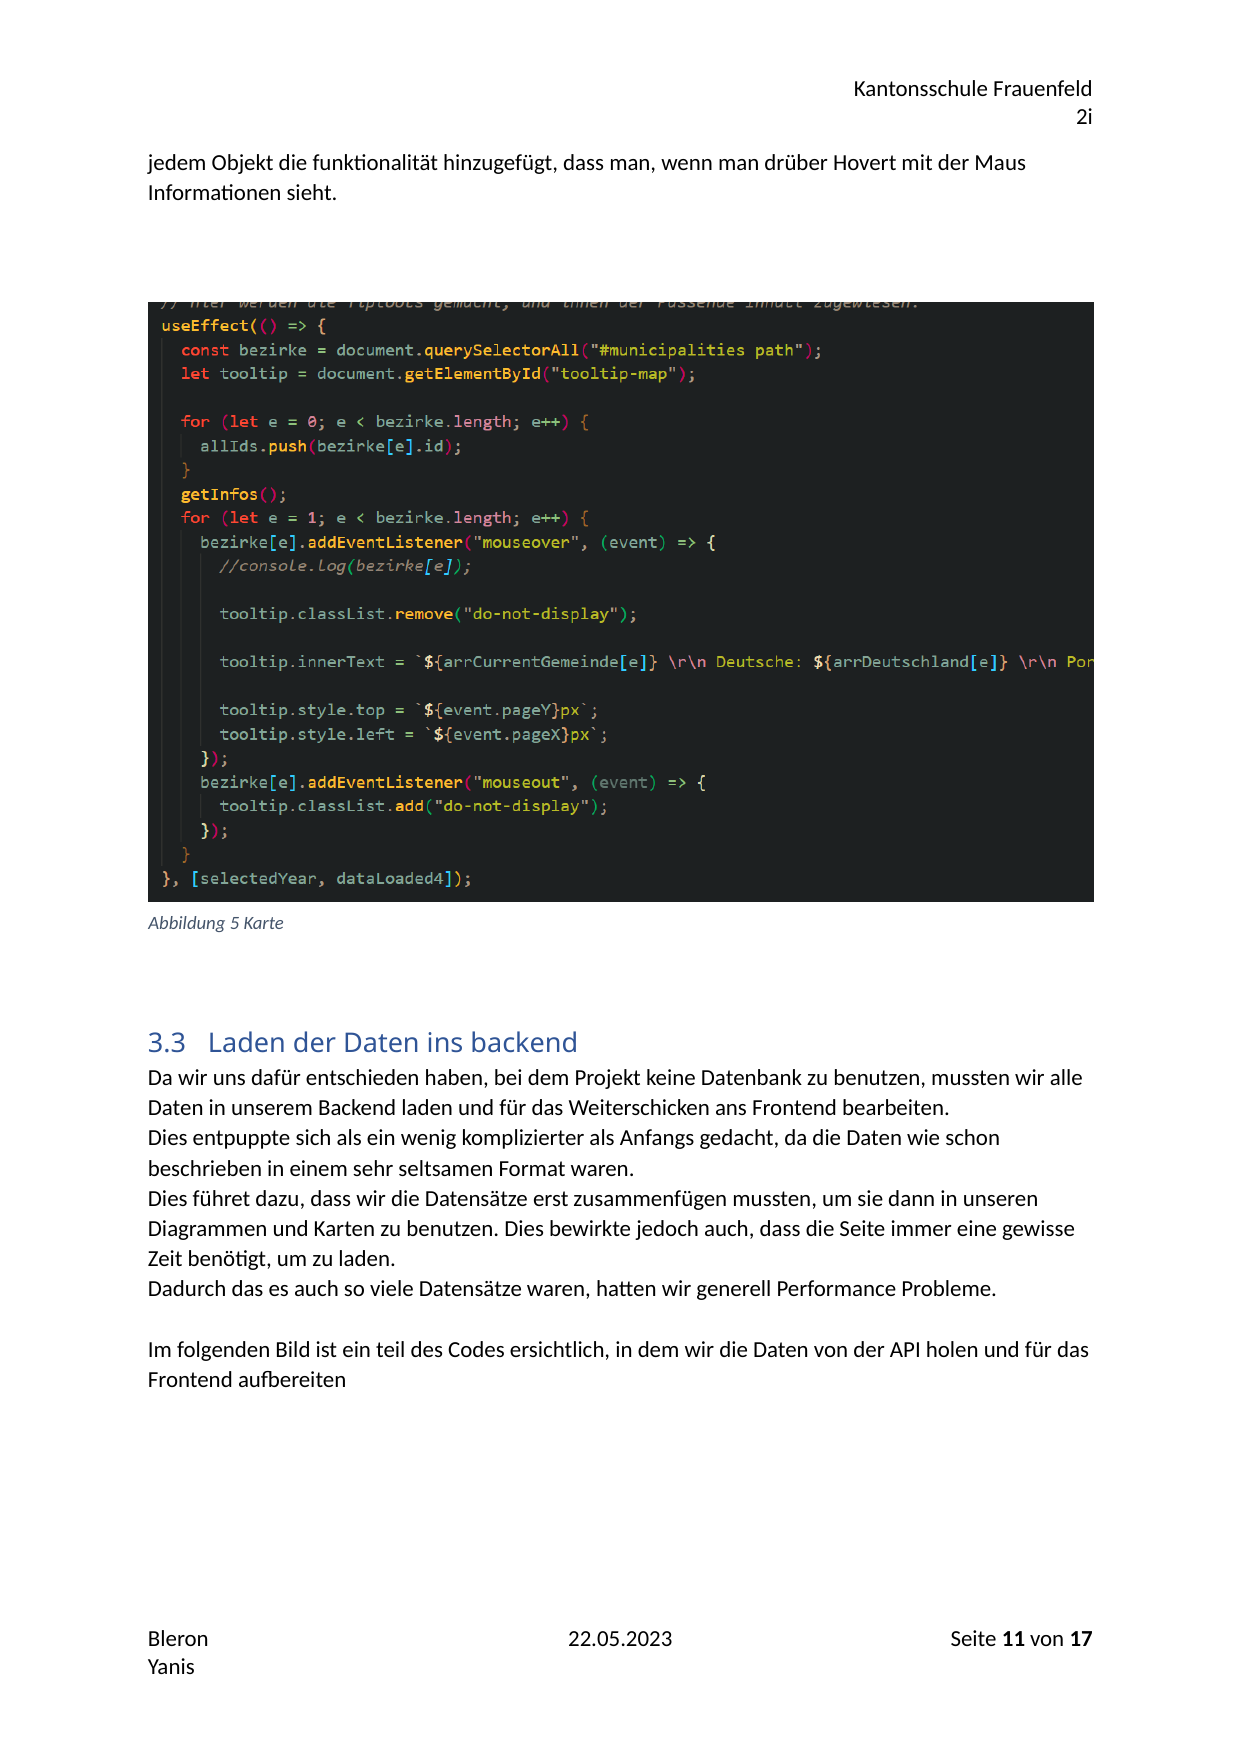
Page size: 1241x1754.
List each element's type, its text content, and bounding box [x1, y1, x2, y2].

subtitle Laden der Daten ins backend [148, 1023, 1093, 1060]
picture [148, 302, 1094, 902]
text Dies entpuppte sich als ein wenig komplizierter als Anfangs gedacht, da die Daten wie schon beschrieben in einem sehr seltsamen Format waren. [148, 1123, 1093, 1182]
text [148, 148, 1093, 206]
text Im folgenden Bild ist ein teil des Codes ersichtlich, in dem wir die Daten von der API holen und für das Frontend aufbereiten [148, 1335, 1093, 1393]
text Dadurch das es auch so viele Datensätze waren, hatten wir generell Performance Probleme. [148, 1274, 1093, 1303]
text Da wir uns dafür entschieden haben, bei dem Projekt keine Datenbank zu benutzen, mussten wir alle Daten in unserem Backend laden und für das Weiterschicken ans Frontend bearbeiten. [148, 1063, 1093, 1121]
text Dies führet dazu, dass wir die Datensätze erst zusammenfügen mussten, um sie dann in unseren Diagrammen und Karten zu benutzen. Dies bewirkte jedoch auch, dass die Seite immer eine gewisse Zeit benötigt, um zu laden. [148, 1184, 1093, 1272]
